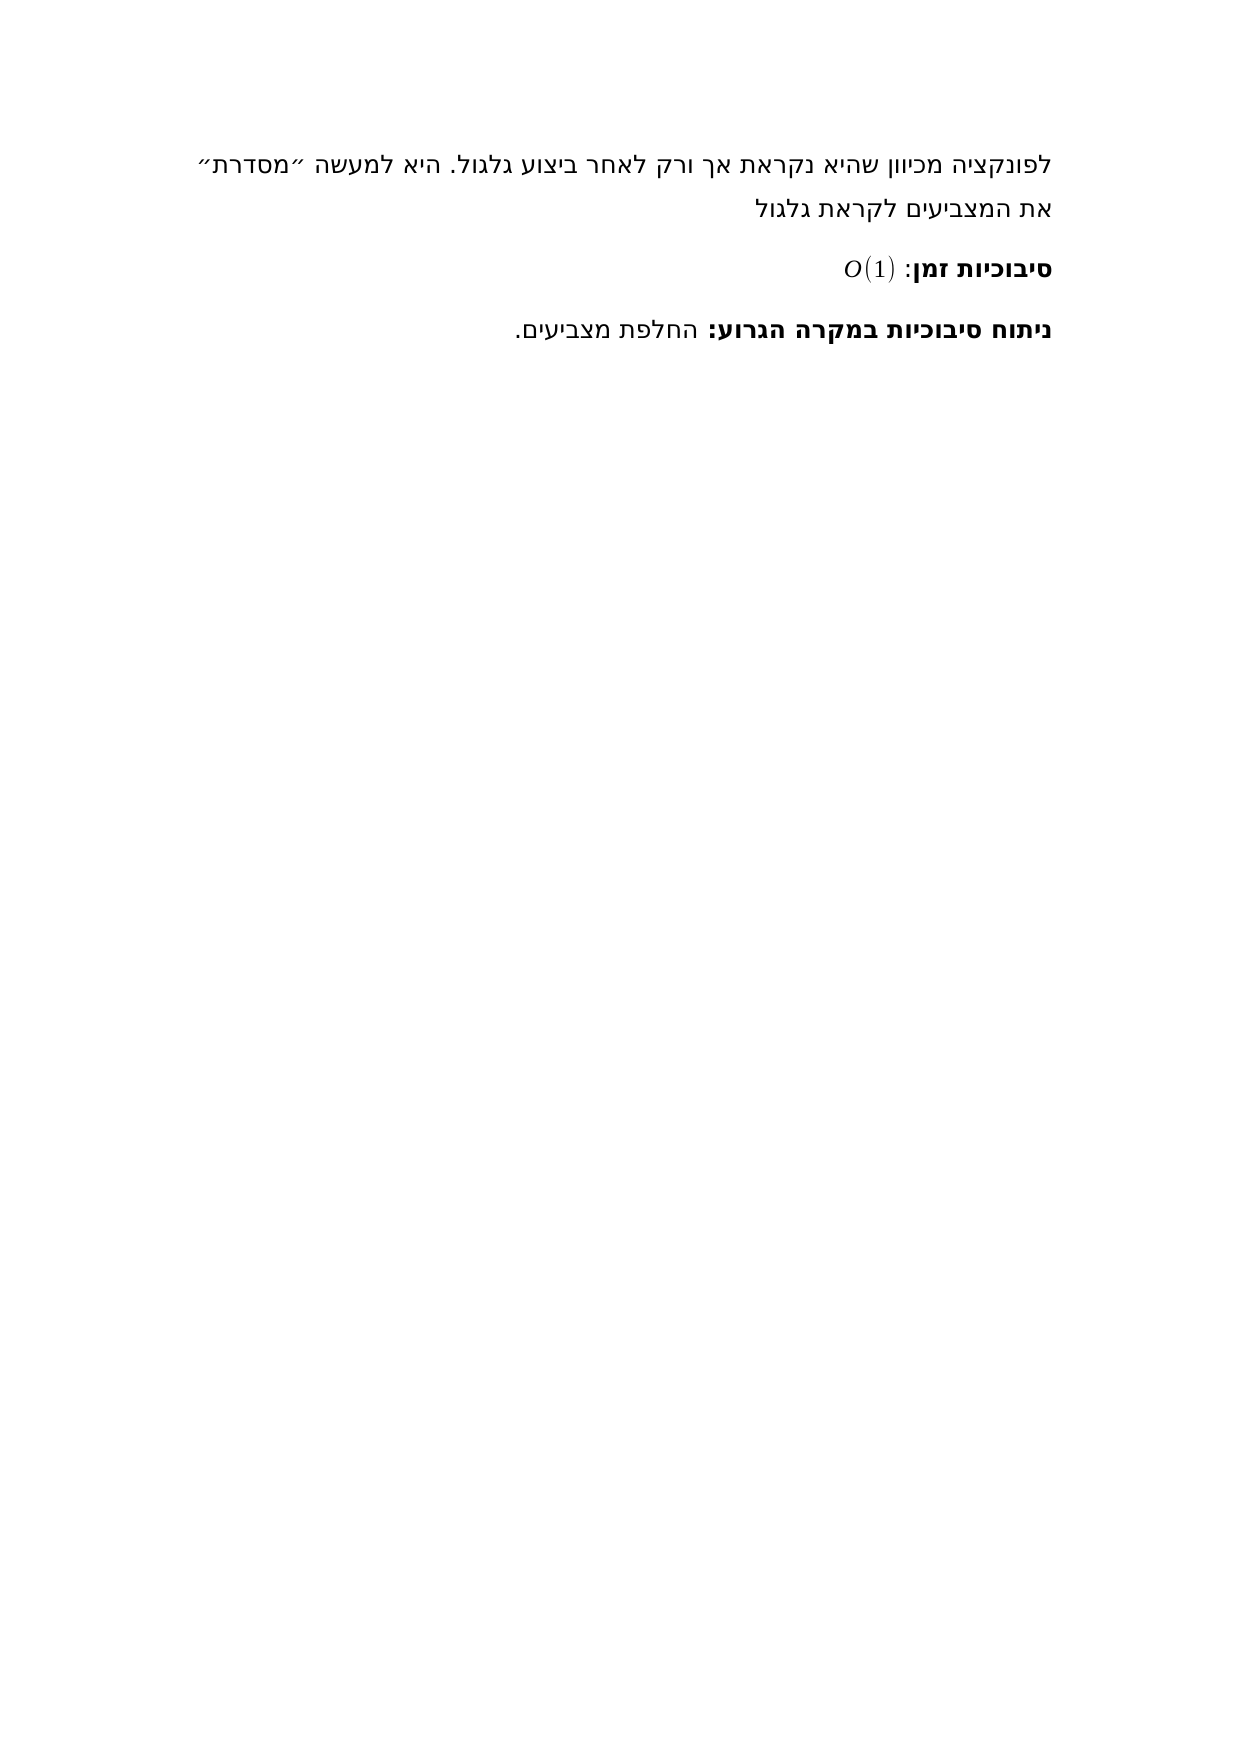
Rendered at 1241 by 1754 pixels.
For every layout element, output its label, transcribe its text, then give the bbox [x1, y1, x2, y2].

text ניתוח סיבוכיות במקרה הגרוע: החלפת מצביעים. [187, 315, 1053, 344]
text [187, 150, 1053, 223]
text סיבוכיות זמן: [187, 254, 1053, 284]
